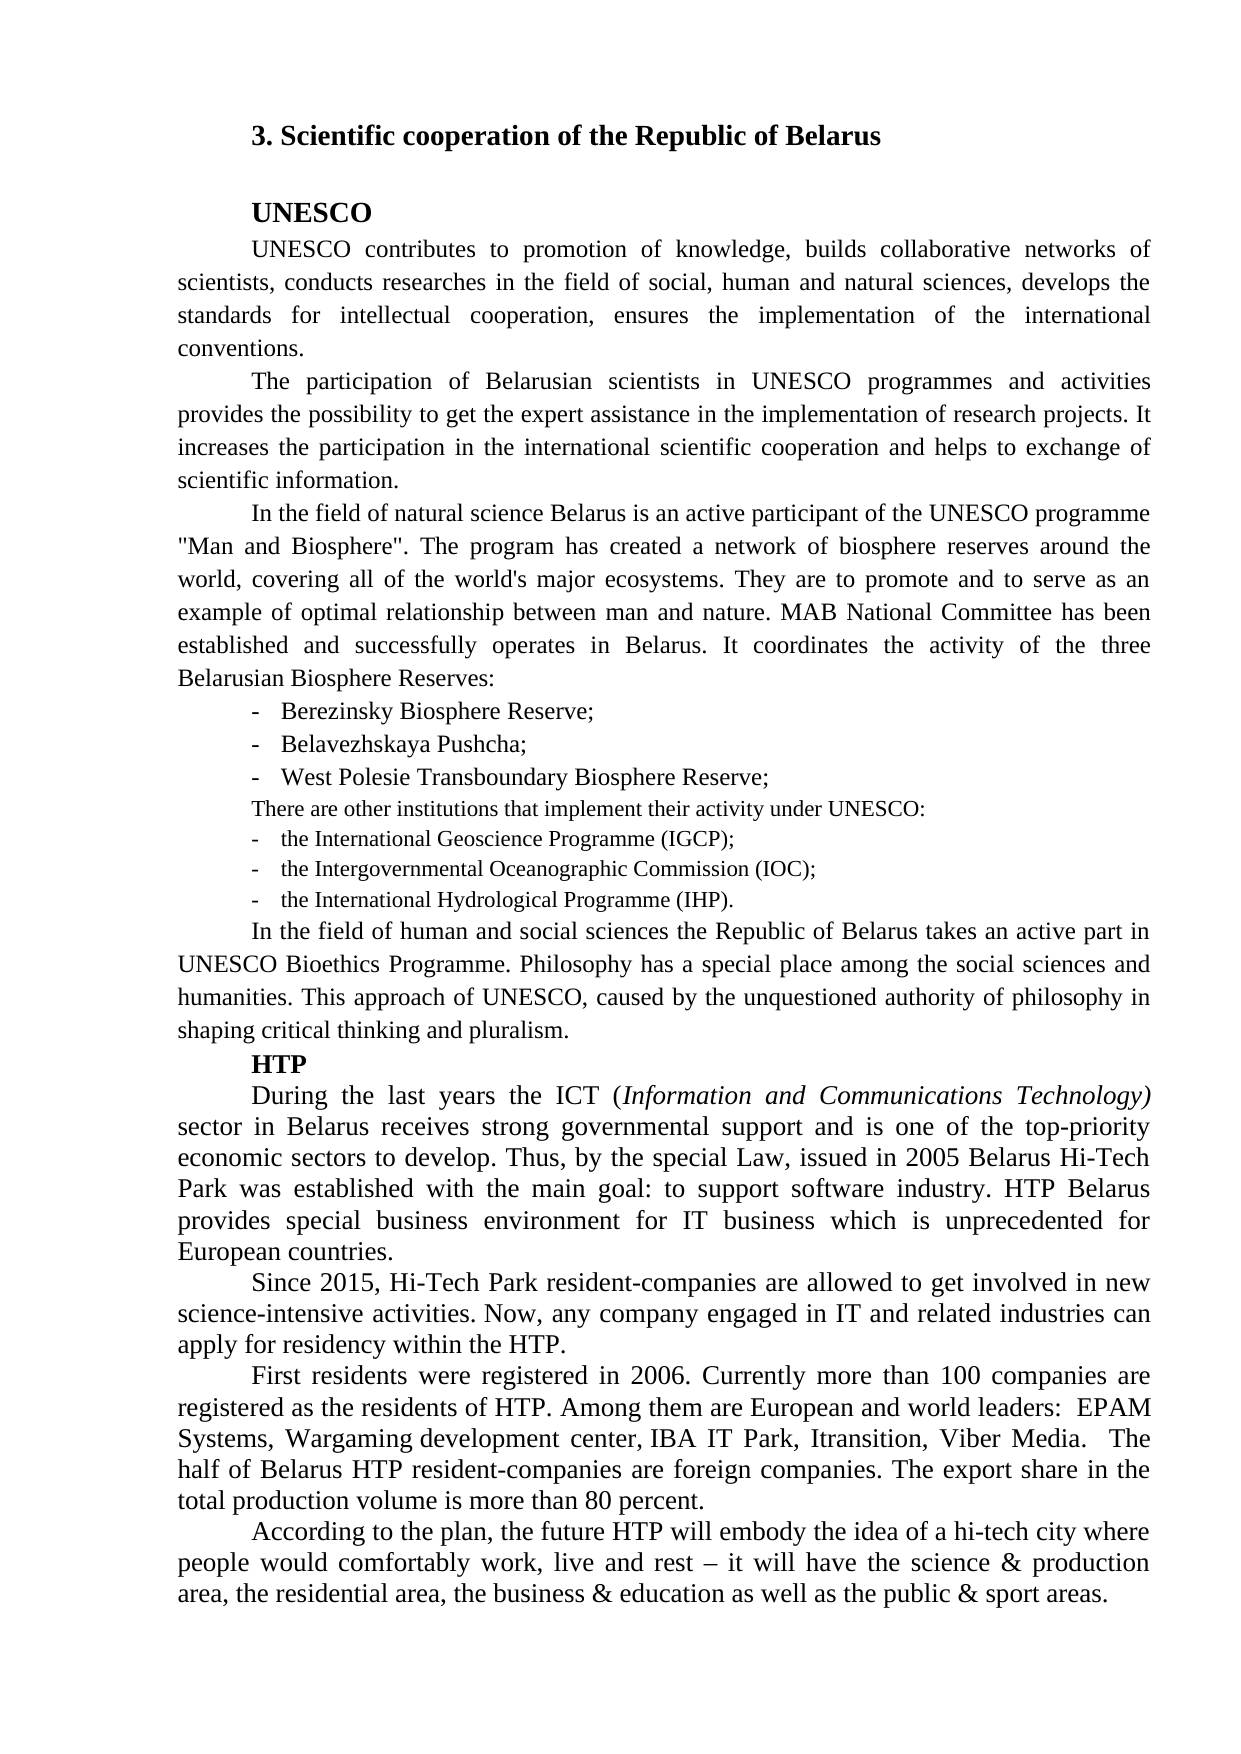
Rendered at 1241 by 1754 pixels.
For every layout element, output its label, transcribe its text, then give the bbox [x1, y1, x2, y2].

text UNESCO contributes to promotion of knowledge, builds collaborative networks of scientists, conducts researches in the field of social, human and natural sciences, develops the standards for intellectual cooperation, ensures the implementation of the international conventions. [177, 234, 1152, 362]
text HTP [177, 1048, 1152, 1079]
text According to the plan, the future HTP will embody the idea of a hi-tech city where people would comfortably work, live and rest – it will have the science & production area, the residential area, the business & education as well as the public & sport areas. [177, 1515, 1152, 1609]
text The participation of Belarusian scientists in UNESCO programmes and activities provides the possibility to get the expert assistance in the implementation of research projects. It increases the participation in the international scientific cooperation and helps to exchange of scientific information. [177, 366, 1152, 494]
list Berezinsky Biosphere Reserve; [177, 696, 1152, 725]
list the Intergovernmental Oceanographic Commission (IOC); [177, 856, 1152, 882]
text First residents were registered in 2006. Currently more than 100 companies are registered as the residents of HTP. Among them are European and world leaders: EPAM Systems, Wargaming development center, IBA IT Park, Itransition, Viber Media. The half of Belarus HTP resident-companies are foreign companies. The export share in the total production volume is more than 80 percent. [177, 1359, 1152, 1515]
text During the last years the ICT (Information and Communications Technology) sector in Belarus receives strong governmental support and is one of the top-priority economic sectors to develop. Thus, by the special Law, issued in 2005 Belarus Hi-Tech Park was established with the main goal: to support software industry. HTP Belarus provides special business environment for IT business which is unprecedented for European countries. [177, 1079, 1152, 1266]
list There are other institutions that implement their activity under UNESCO: [251, 795, 1152, 821]
text In the field of human and social sciences the Republic of Belarus takes an active part in UNESCO Bioethics Programme. Philosophy has a special place among the social sciences and humanities. This approach of UNESCO, caused by the unquestioned authority of philosophy in shaping critical thinking and pluralism. [177, 916, 1152, 1044]
list Belavezhskaya Pushcha; [177, 729, 1152, 758]
text Since 2015, Hi-Tech Park resident-companies are allowed to get involved in new science-intensive activities. Now, any company engaged in IT and related industries can apply for residency within the HTP. [177, 1266, 1152, 1359]
text 3. Scientific cooperation of the Republic of Belarus [177, 118, 1152, 152]
text UNESCO [177, 195, 1152, 229]
text In the field of natural science Belarus is an active participant of the UNESCO programme "Man and Biosphere". The program has created a network of biosphere reserves around the world, covering all of the world's major ecosystems. They are to promote and to serve as an example of optimal relationship between man and nature. MAB National Committee has been established and successfully operates in Belarus. It coordinates the activity of the three Belarusian Biosphere Reserves: [177, 498, 1152, 692]
list West Polesie Transboundary Biosphere Reserve; [177, 762, 1152, 791]
list the International Hydrological Programme (IHP). [177, 886, 1152, 912]
list the International Geoscience Programme (IGCP); [177, 825, 1152, 852]
